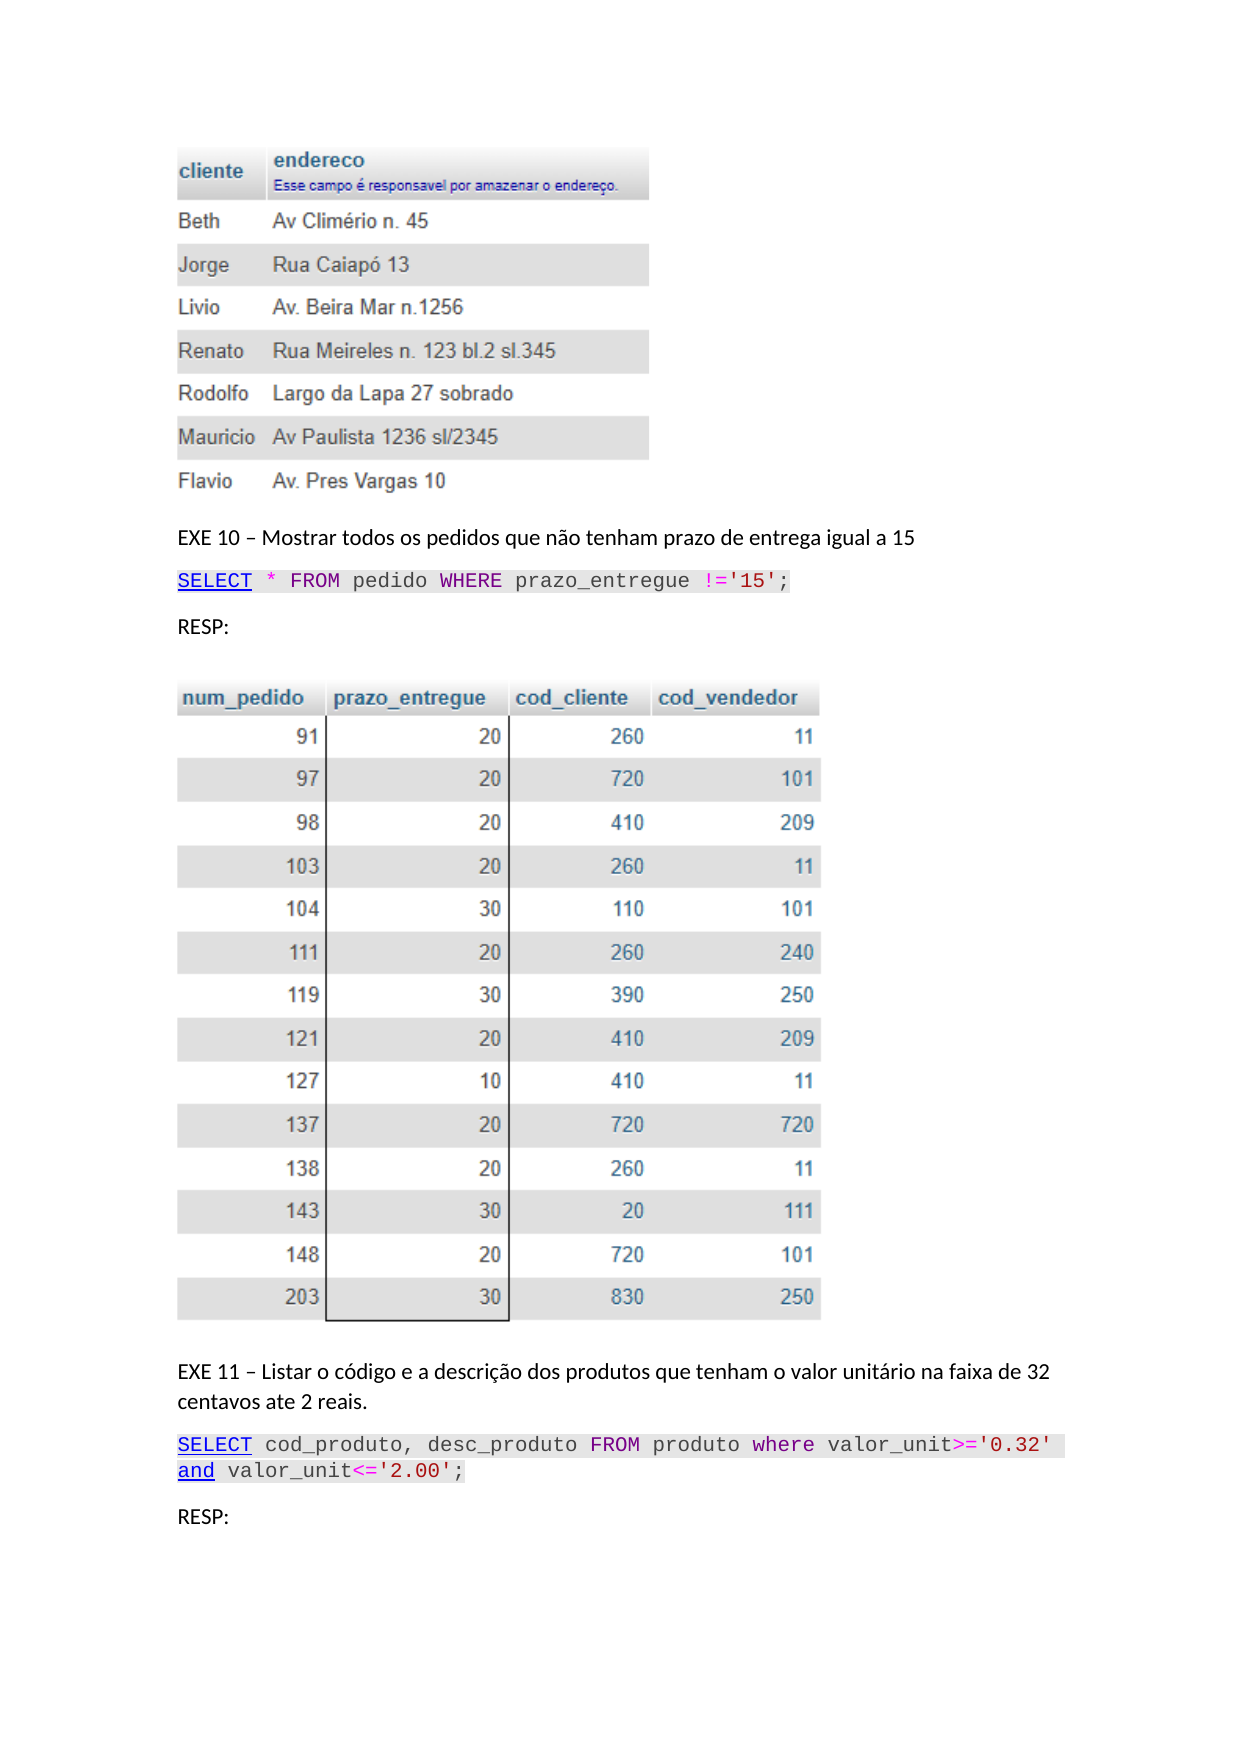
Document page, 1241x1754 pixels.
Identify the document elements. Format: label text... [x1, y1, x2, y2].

text RESP: [177, 612, 1063, 640]
picture [177, 658, 840, 1339]
text SELECT * FROM pedido WHERE prazo_entregue !='15'; [177, 569, 1063, 593]
text SELECT cod_produto, desc_produto FROM produto where valor_unit>='0.32' and valor_unit<='2.00'; [177, 1458, 1063, 1483]
text EXE 11 – Listar o código e a descrição dos produtos que tenham o valor unitário na faixa de 32 centavos ate 2 reais. [177, 1357, 1063, 1416]
text EXE 10 – Mostrar todos os pedidos que não tenham prazo de entrega igual a 15 [177, 523, 1063, 551]
text RESP: [177, 1502, 1063, 1530]
picture [177, 147, 650, 504]
